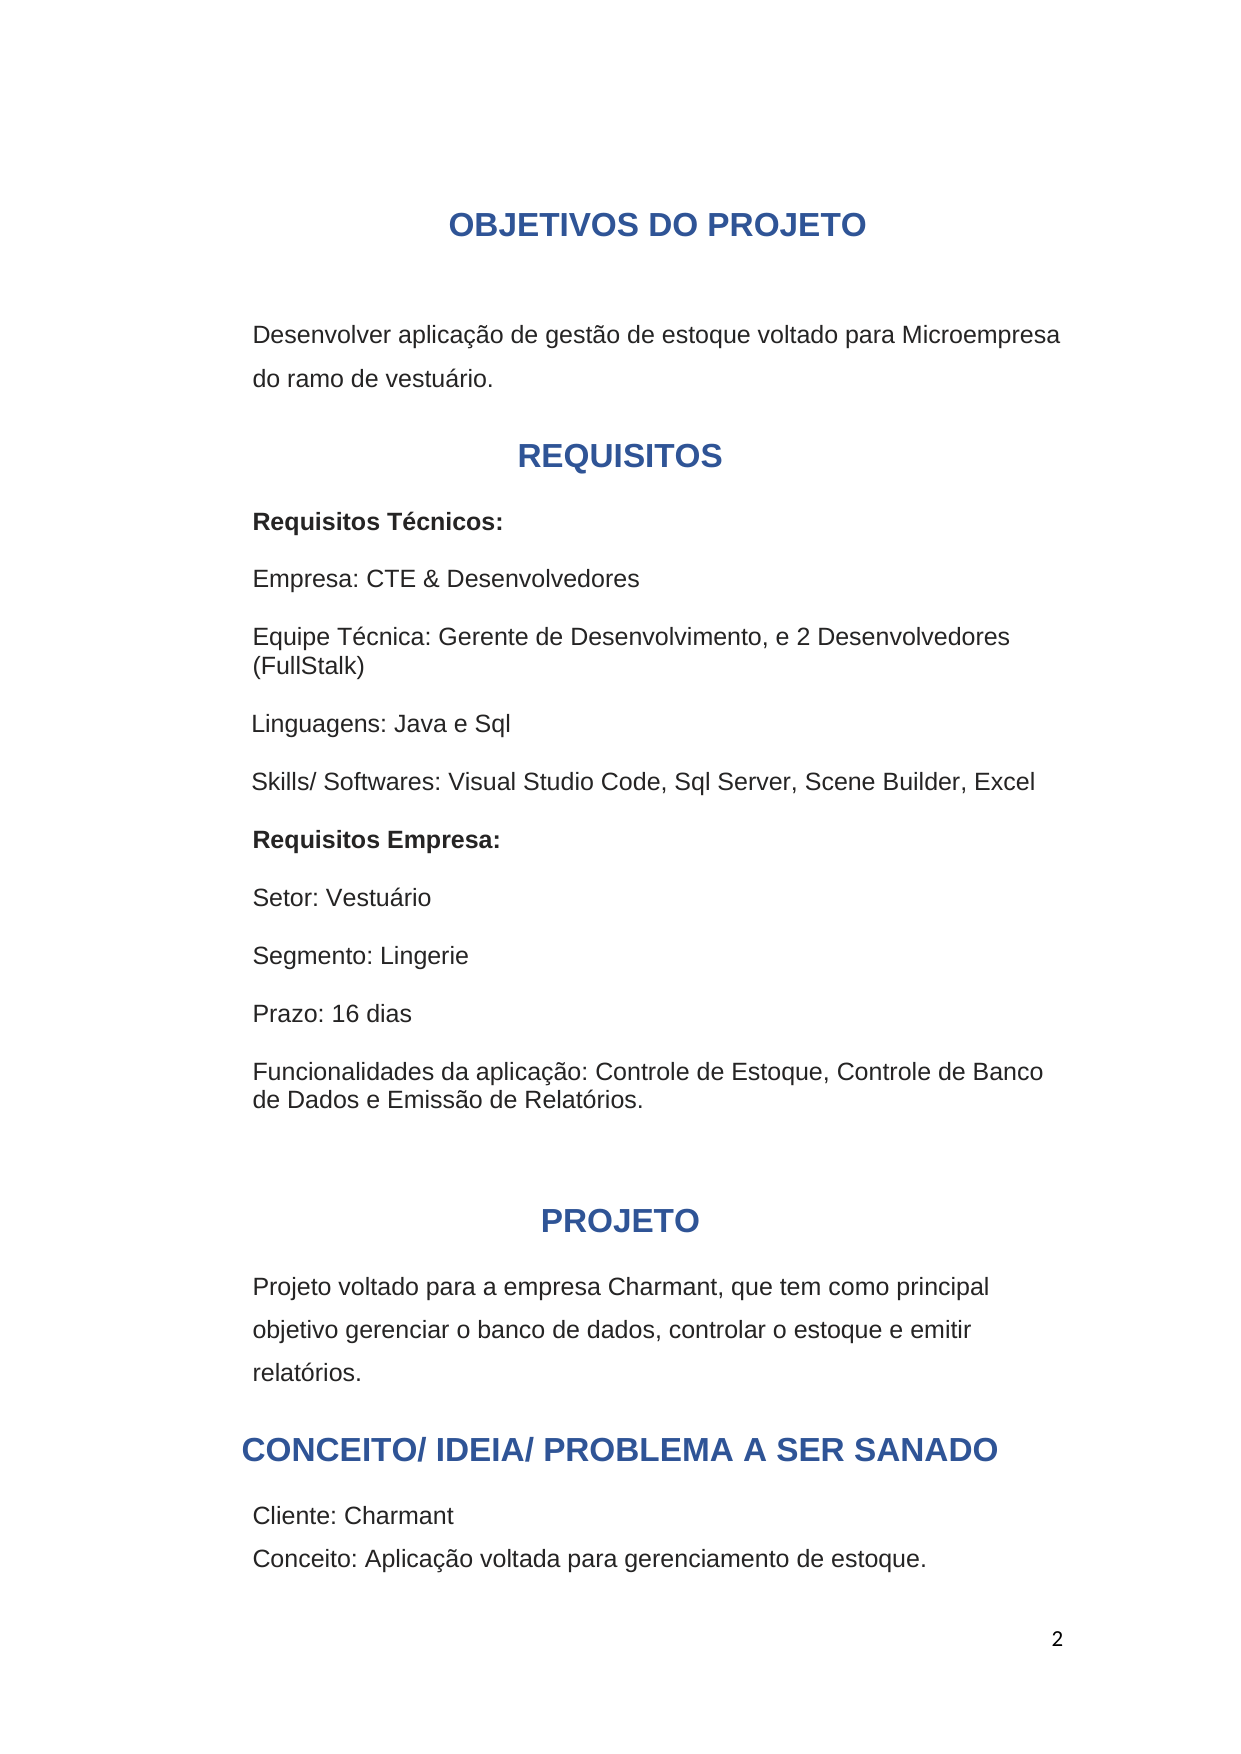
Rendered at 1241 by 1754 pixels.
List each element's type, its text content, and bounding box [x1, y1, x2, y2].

list Cliente: Charmant [252, 1501, 1063, 1529]
subtitle PROJETO [177, 1201, 1063, 1239]
list Conceito: Aplicação voltada para gerenciamento de estoque. [252, 1544, 1063, 1573]
text Linguagens: Java e Sql [251, 709, 1063, 738]
text Requisitos Técnicos: [252, 506, 1063, 535]
list Desenvolver aplicação de gestão de estoque voltado para Microempresa do ramo de vestuário. [252, 320, 1063, 392]
subtitle CONCEITO/ IDEIA/ PROBLEMA A SER SANADO [177, 1430, 1063, 1469]
text Setor: Vestuário [252, 883, 1063, 911]
text Segmento: Lingerie [252, 941, 1063, 969]
text Prazo: 16 dias [252, 998, 1063, 1027]
text Requisitos Empresa: [252, 825, 1063, 853]
text Projeto voltado para a empresa Charmant, que tem como principal objetivo gerenciar o banco de dados, controlar o estoque e emitir relatórios. [252, 1272, 1063, 1387]
list OBJETIVOS DO PROJETO [252, 205, 1063, 244]
text Empresa: CTE & Desenvolvedores [252, 564, 1063, 593]
subtitle REQUISITOS [177, 436, 1063, 474]
text Skills/ Softwares: Visual Studio Code, Sql Server, Scene Builder, Excel [251, 767, 1063, 796]
text Funcionalidades da aplicação: Controle de Estoque, Controle de Banco de Dados e Emissão de Relatórios. [252, 1056, 1063, 1114]
text Equipe Técnica: Gerente de Desenvolvimento, e 2 Desenvolvedores (FullStalk) [252, 622, 1063, 680]
